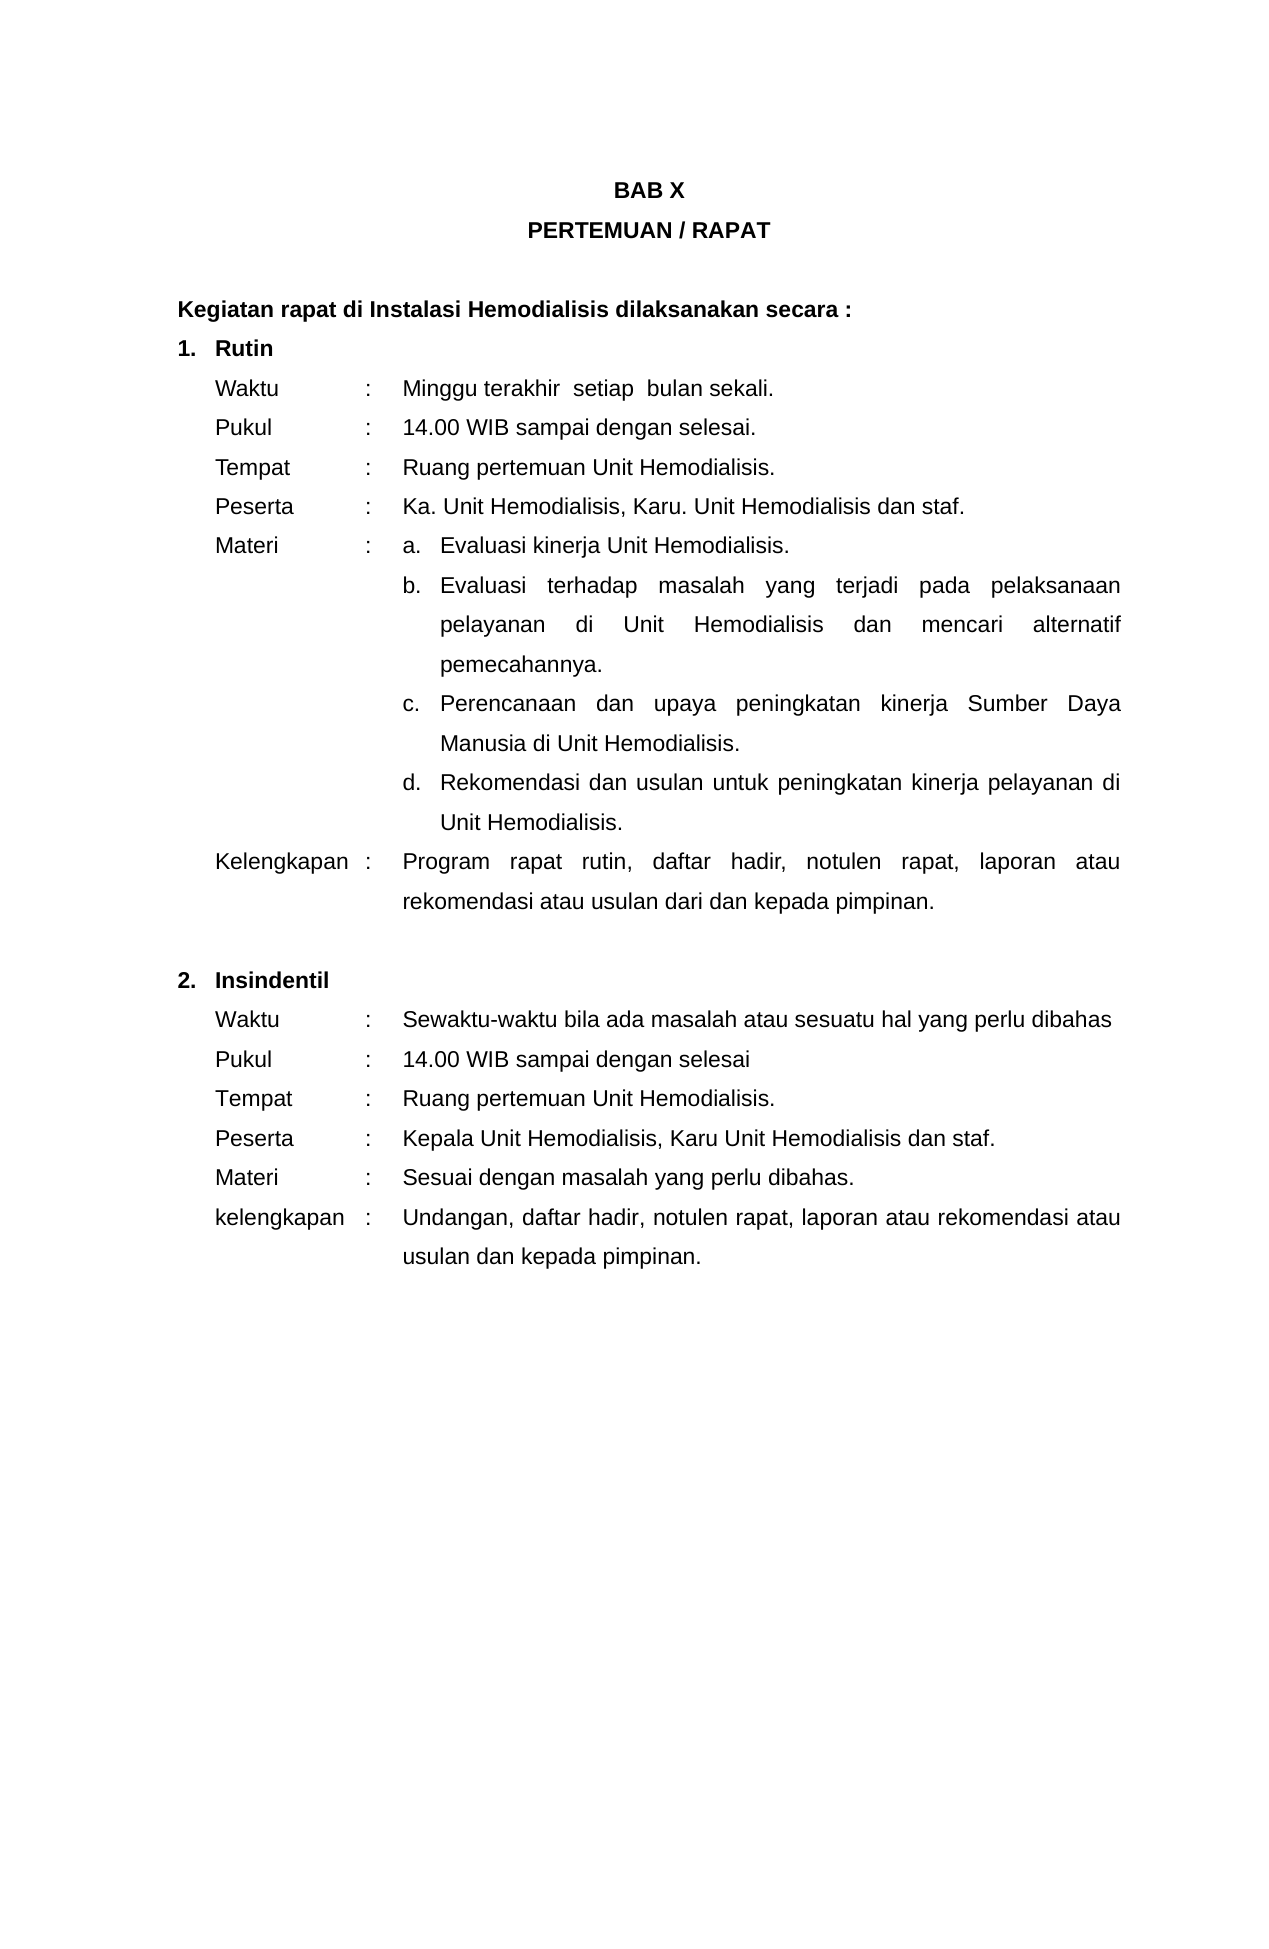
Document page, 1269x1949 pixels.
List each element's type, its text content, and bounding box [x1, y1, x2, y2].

list Waktu : Minggu terakhir setiap bulan sekali. [215, 374, 1121, 401]
list d. Rekomendasi dan usulan untuk peningkatan kinerja pelayanan di Unit Hemodialisis. [215, 769, 1121, 835]
text Tempat : Ruang pertemuan Unit Hemodialisis. [215, 1085, 1121, 1112]
list Peserta : Ka. Unit Hemodialisis, Karu. Unit Hemodialisis dan staf. [215, 493, 1121, 519]
text Kegiatan rapat di Instalasi Hemodialisis dilaksanakan secara : [177, 296, 1121, 322]
text Waktu : Sewaktu-waktu bila ada masalah atau sesuatu hal yang perlu dibahas [215, 1006, 1121, 1033]
list Insindentil [177, 967, 1121, 993]
text BAB X [177, 177, 1121, 203]
list Materi : a. Evaluasi kinerja Unit Hemodialisis. [215, 532, 1121, 559]
text PERTEMUAN / RAPAT [177, 217, 1121, 243]
list c. Perencanaan dan upaya peningkatan kinerja Sumber Daya Manusia di Unit Hemodialisis. [215, 690, 1121, 756]
text Materi : Sesuai dengan masalah yang perlu dibahas. [215, 1164, 1121, 1191]
list Rutin [177, 335, 1121, 361]
text Peserta : Kepala Unit Hemodialisis, Karu Unit Hemodialisis dan staf. [215, 1125, 1121, 1151]
text kelengkapan : Undangan, daftar hadir, notulen rapat, laporan atau rekomendasi atau usulan dan kepada pimpinan. [215, 1204, 1121, 1269]
list Pukul : 14.00 WIB sampai dengan selesai. [215, 414, 1121, 440]
text Pukul : 14.00 WIB sampai dengan selesai [215, 1046, 1121, 1072]
list Kelengkapan : Program rapat rutin, daftar hadir, notulen rapat, laporan atau rekomendasi atau usulan dari dan kepada pimpinan. [215, 848, 1121, 914]
list Tempat : Ruang pertemuan Unit Hemodialisis. [215, 453, 1121, 480]
list b. Evaluasi terhadap masalah yang terjadi pada pelaksanaan pelayanan di Unit Hemodialisis dan mencari alternatif pemecahannya. [215, 572, 1121, 677]
